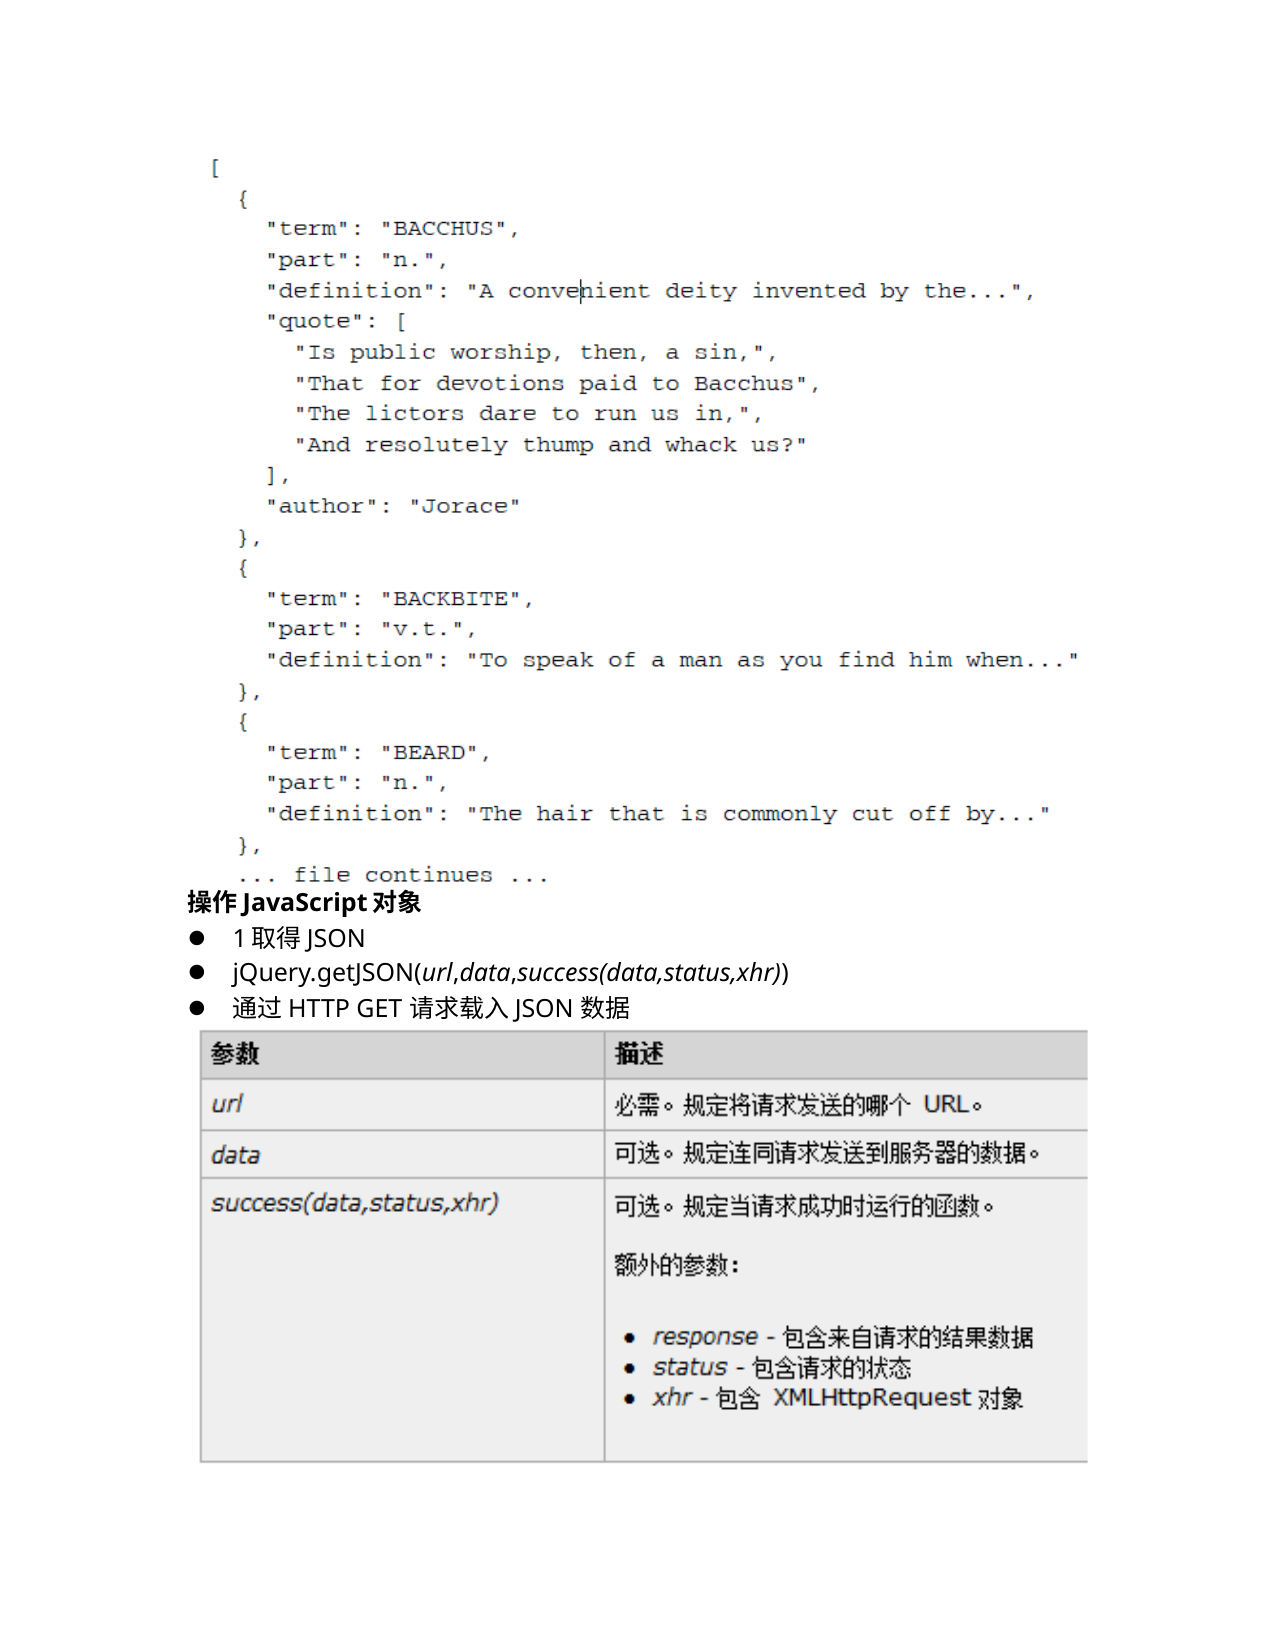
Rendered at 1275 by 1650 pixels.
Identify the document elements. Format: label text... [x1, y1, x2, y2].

list 通过 HTTP GET 请求载入 JSON 数据 [187, 989, 1087, 1025]
text 操作JavaScript对象 [187, 883, 1087, 918]
list 1取得JSON [187, 918, 1087, 955]
picture [187, 150, 1088, 883]
picture [187, 1025, 1088, 1467]
list jQuery.getJSON(url,data,success(data,status,xhr)) [187, 955, 1087, 989]
